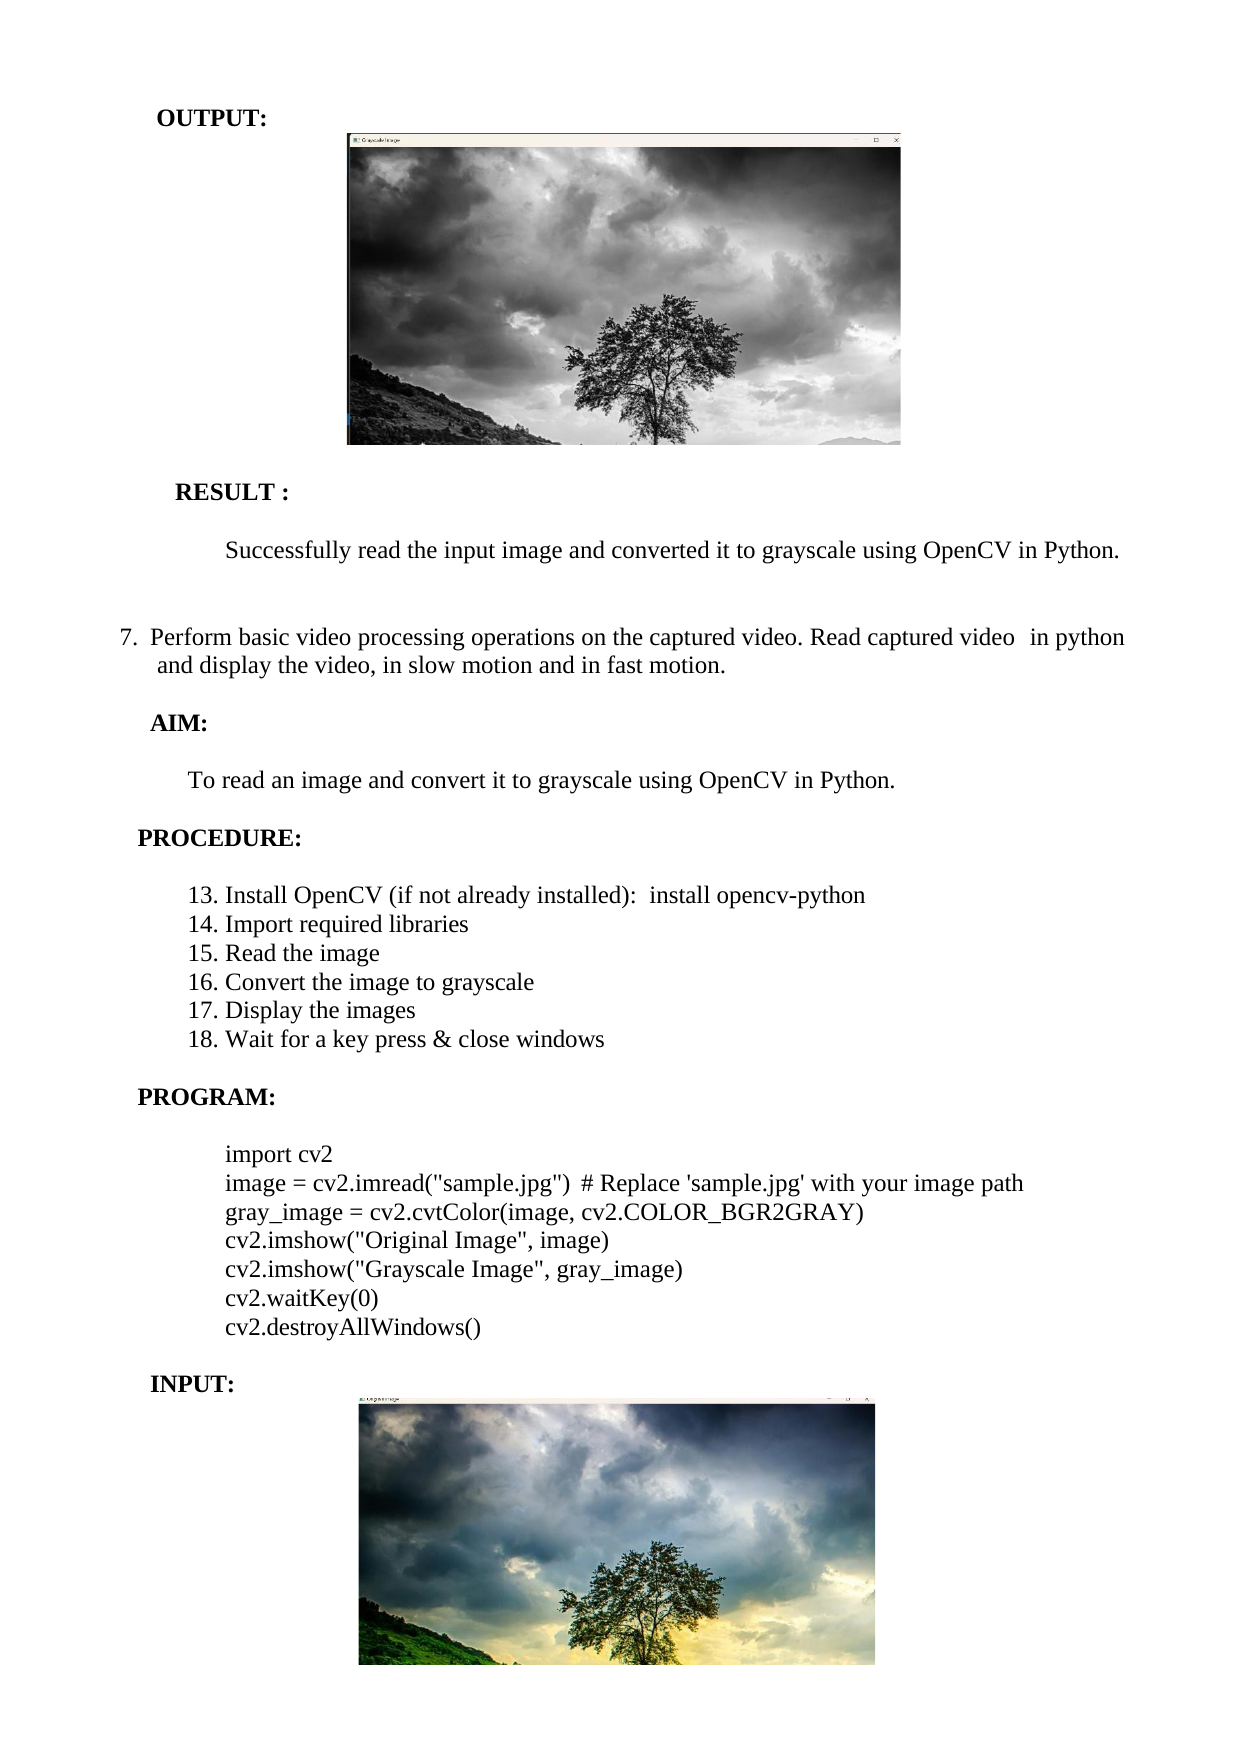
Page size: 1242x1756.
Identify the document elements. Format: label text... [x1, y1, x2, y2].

picture [358, 1398, 876, 1665]
list Display the images [187, 996, 1227, 1024]
subtitle PROGRAM: [137, 1082, 1227, 1111]
text To read an image and convert it to grayscale using OpenCV in Python. [187, 765, 1227, 794]
text cv2.imshow("Grayscale Image", gray_image) cv2.waitKey(0) [225, 1254, 700, 1312]
text cv2.destroyAllWindows() [225, 1312, 1227, 1341]
list Wait for a key press & close windows [187, 1024, 1227, 1053]
subtitle PROCEDURE: [137, 823, 1227, 852]
list Perform basic video processing operations on the captured video. Read captured video in python and display the video, in slow motion and in fast motion. [119, 622, 1130, 679]
list Install OpenCV (if not already installed): install opencv-python [187, 881, 1227, 909]
text OUTPUT: [156, 103, 1227, 132]
text image = cv2.imread("sample.jpg") # Replace 'sample.jpg' with your image path gray_image = cv2.cvtColor(image, cv2.COLOR_BGR2GRAY) cv2.imshow("Original Image", image) [225, 1168, 1031, 1254]
list Read the image [187, 938, 1227, 967]
text Successfully read the input image and converted it to grayscale using OpenCV in Python. [225, 535, 1227, 564]
picture [346, 133, 901, 445]
list Import required libraries [187, 909, 1227, 938]
text import cv2 [225, 1139, 1227, 1168]
list Convert the image to grayscale [187, 967, 1227, 996]
subtitle AIM: [150, 708, 1227, 737]
text RESULT : [175, 477, 1227, 506]
text INPUT: [150, 1369, 1227, 1398]
